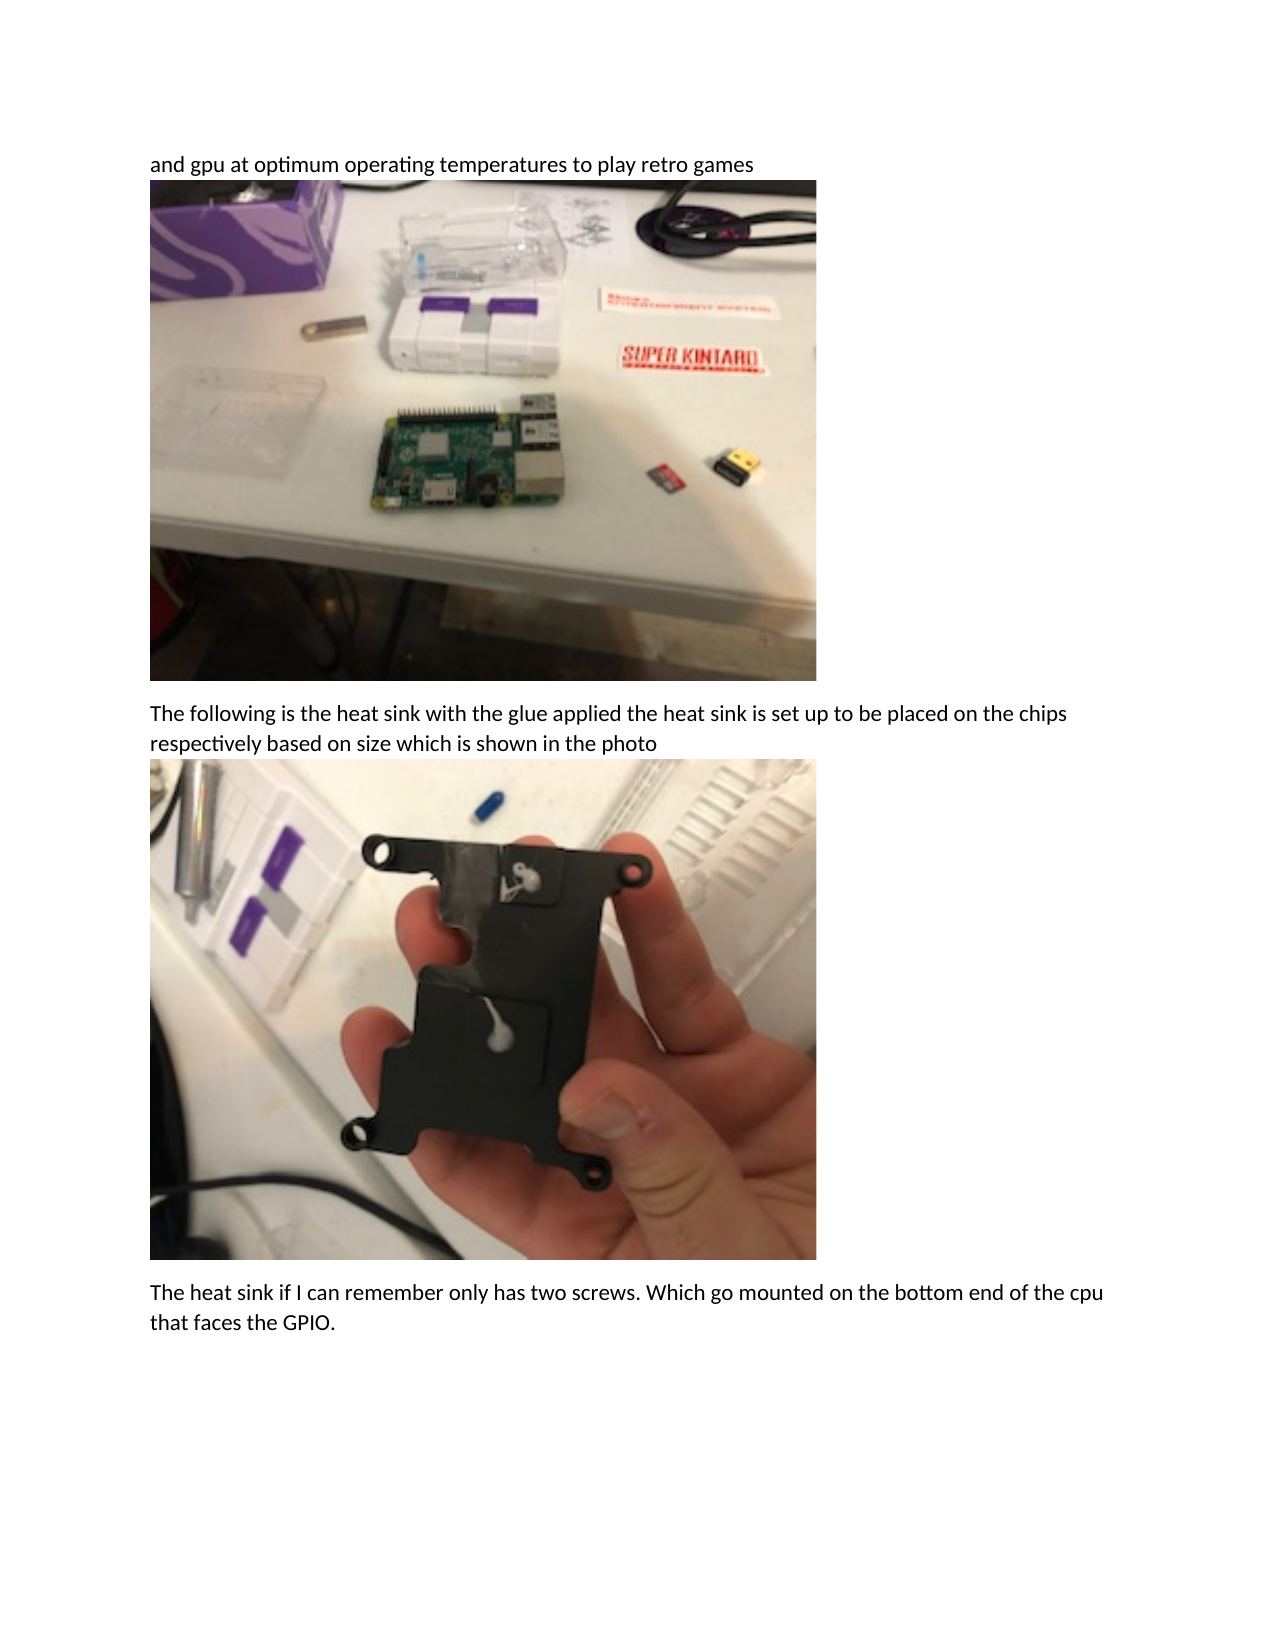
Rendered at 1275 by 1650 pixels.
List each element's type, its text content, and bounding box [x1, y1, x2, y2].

picture [150, 180, 817, 681]
picture [150, 759, 817, 1260]
text The heat sink if I can remember only has two screws. Which go mounted on the bottom end of the cpu that faces the GPIO. [150, 1278, 1125, 1367]
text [150, 150, 1125, 680]
